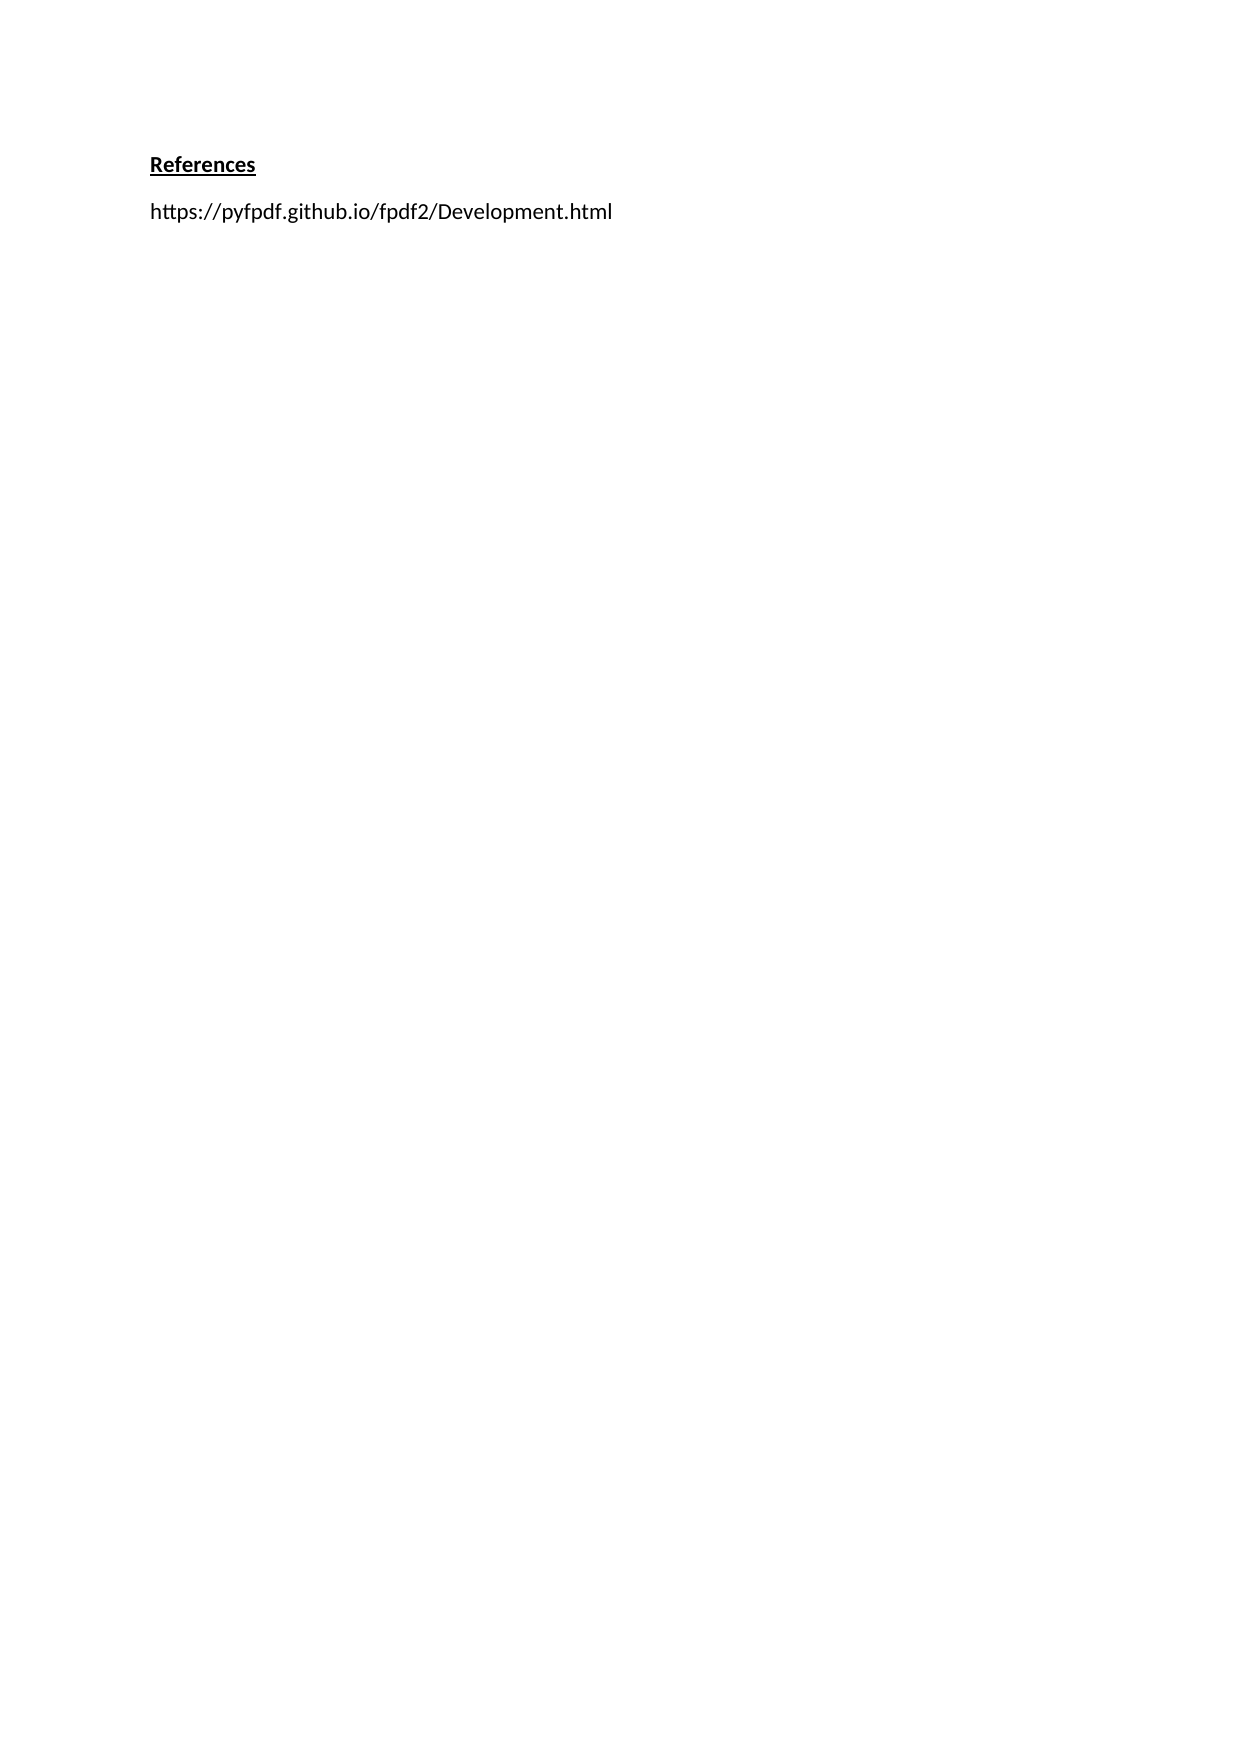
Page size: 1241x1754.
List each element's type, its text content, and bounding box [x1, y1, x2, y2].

text https://pyfpdf.github.io/fpdf2/Development.html [150, 197, 1090, 225]
text References [150, 150, 1090, 178]
